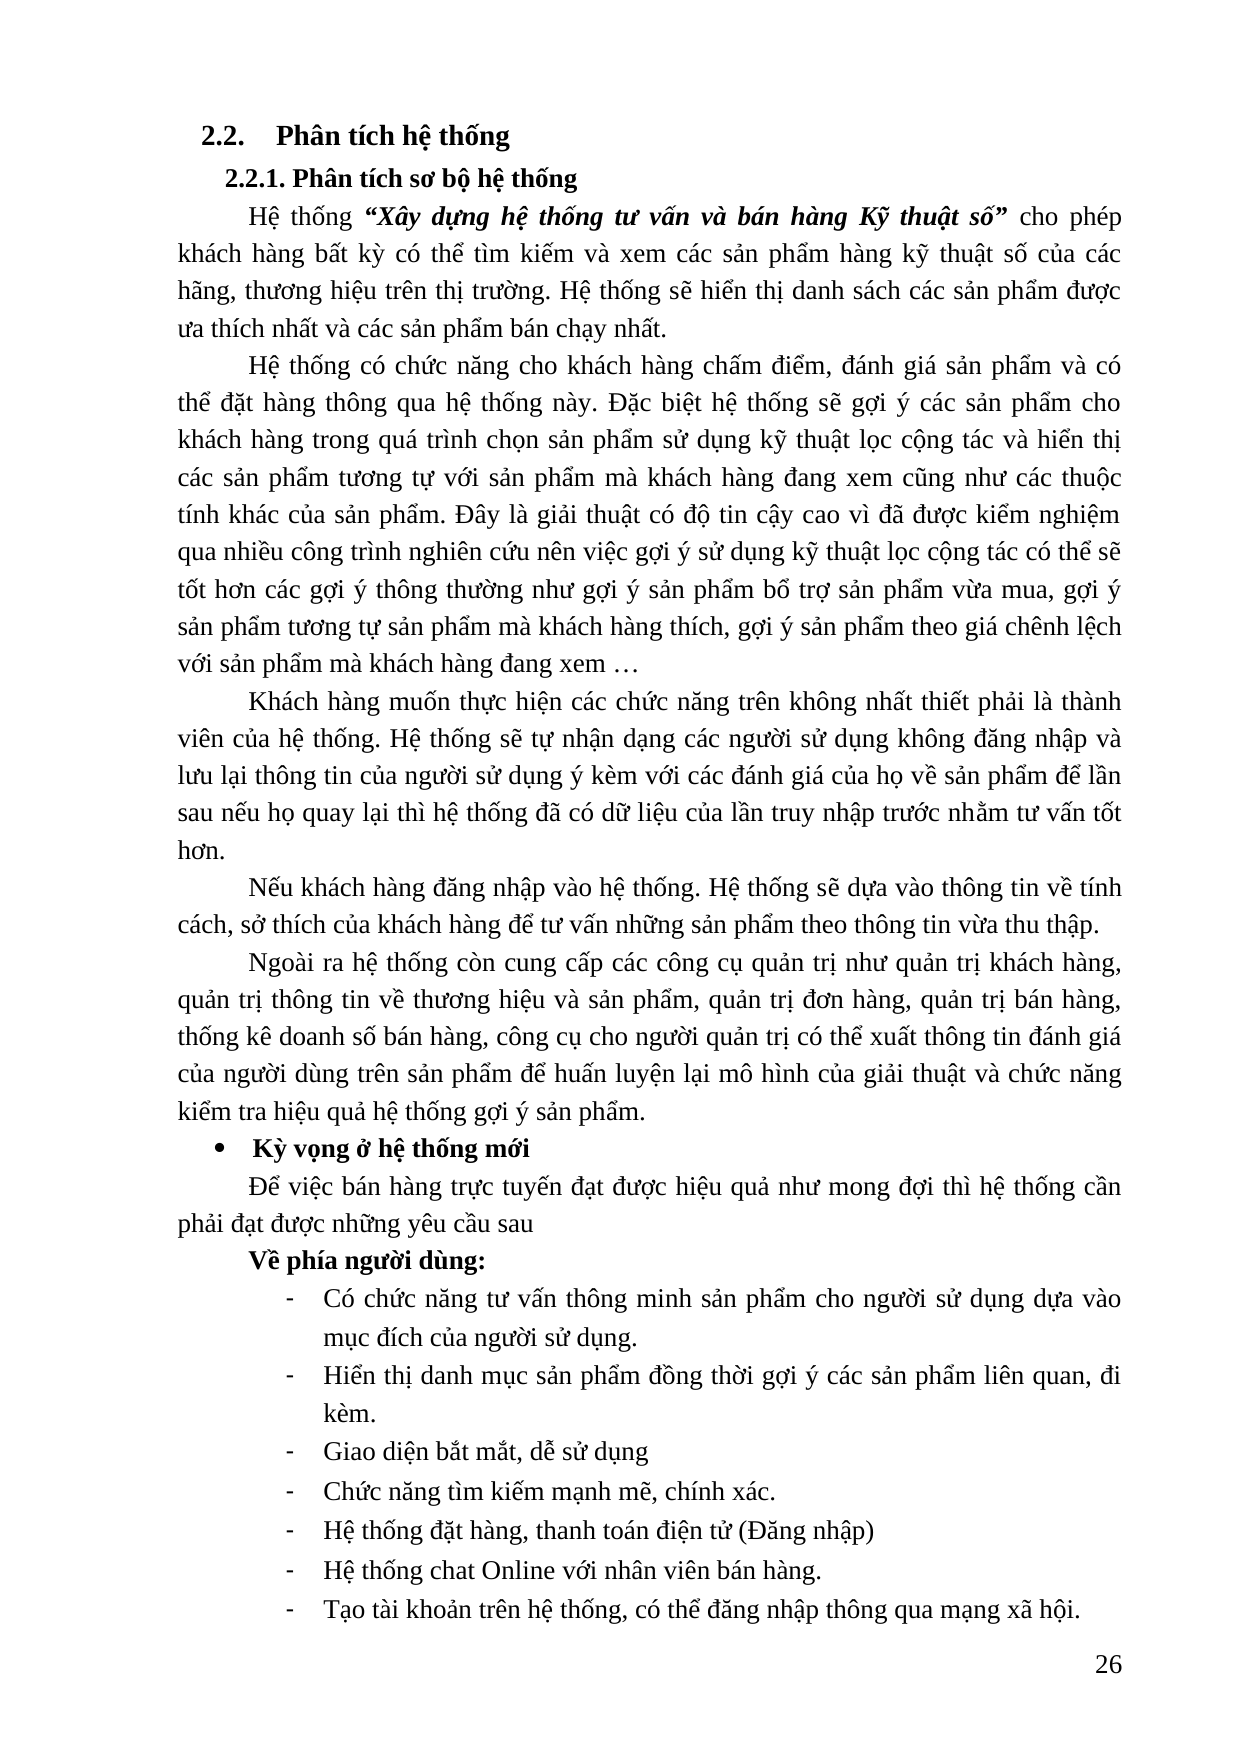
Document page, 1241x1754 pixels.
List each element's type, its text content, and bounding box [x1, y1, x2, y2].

list Có chức năng tư vấn thông minh sản phẩm cho người sử dụng dựa vào mục đích của người sử dụng. [286, 1281, 1122, 1352]
list Hiển thị danh mục sản phẩm đồng thời gợi ý các sản phẩm liên quan, đi kèm. [286, 1358, 1122, 1428]
text Nếu khách hàng đăng nhập vào hệ thống. Hệ thống sẽ dựa vào thông tin về tính cách, sở thích của khách hàng để tư vấn những sản phẩm theo thông tin vừa thu thập. [177, 871, 1122, 939]
list Hệ thống đặt hàng, thanh toán điện tử (Đăng nhập) [286, 1513, 1122, 1547]
text Về phía người dùng: [177, 1244, 1122, 1275]
text Để việc bán hàng trực tuyến đạt được hiệu quả như mong đợi thì hệ thống cần phải đạt được những yêu cầu sau [177, 1169, 1122, 1238]
subtitle Phân tích hệ thống [201, 118, 1122, 152]
text Khách hàng muốn thực hiện các chức năng trên không nhất thiết phải là thành viên của hệ thống. Hệ thống sẽ tự nhận dạng các người sử dụng không đăng nhập và lưu lại thông tin của người sử dụng ý kèm với các đánh giá của họ về sản phẩm để lần sau nếu họ quay lại thì hệ thống đã có dữ liệu của lần truy nhập trước nhằm tư vấn tốt hơn. [177, 684, 1122, 865]
list Hệ thống chat Online với nhân viên bán hàng. [286, 1553, 1122, 1586]
subtitle 2.2.1. Phân tích sơ bộ hệ thống [177, 162, 1122, 194]
text Hệ thống có chức năng cho khách hàng chấm điểm, đánh giá sản phẩm và có thể đặt hàng thông qua hệ thống này. Đặc biệt hệ thống sẽ gợi ý các sản phẩm cho khách hàng trong quá trình chọn sản phẩm sử dụng kỹ thuật lọc cộng tác và hiển thị các sản phẩm tương tự với sản phẩm mà khách hàng đang xem cũng như các thuộc tính khác của sản phẩm. Đây là giải thuật có độ tin cậy cao vì đã được kiểm nghiệm qua nhiều công trình nghiên cứu nên việc gợi ý sử dụng kỹ thuật lọc cộng tác có thể sẽ tốt hơn các gợi ý thông thường như gợi ý sản phẩm bổ trợ sản phẩm vừa mua, gợi ý sản phẩm tương tự sản phẩm mà khách hàng thích, gợi ý sản phẩm theo giá chênh lệch với sản phẩm mà khách hàng đang xem … [177, 349, 1122, 678]
list Chức năng tìm kiếm mạnh mẽ, chính xác. [286, 1474, 1122, 1507]
list Giao diện bắt mắt, dễ sử dụng [286, 1434, 1122, 1467]
list Tạo tài khoản trên hệ thống, có thể đăng nhập thông qua mạng xã hội. [286, 1593, 1122, 1626]
text Hệ thống “Xây dựng hệ thống tư vấn và bán hàng Kỹ thuật số” cho phép khách hàng bất kỳ có thể tìm kiếm và xem các sản phẩm hàng kỹ thuật số của các hãng, thương hiệu trên thị trường. Hệ thống sẽ hiển thị danh sách các sản phẩm được ưa thích nhất và các sản phẩm bán chạy nhất. [177, 200, 1122, 343]
list Kỳ vọng ở hệ thống mới [215, 1132, 1122, 1163]
text Ngoài ra hệ thống còn cung cấp các công cụ quản trị như quản trị khách hàng, quản trị thông tin về thương hiệu và sản phẩm, quản trị đơn hàng, quản trị bán hàng, thống kê doanh số bán hàng, công cụ cho người quản trị có thể xuất thông tin đánh giá của người dùng trên sản phẩm để huấn luyện lại mô hình của giải thuật và chức năng kiểm tra hiệu quả hệ thống gợi ý sản phẩm. [177, 946, 1122, 1126]
